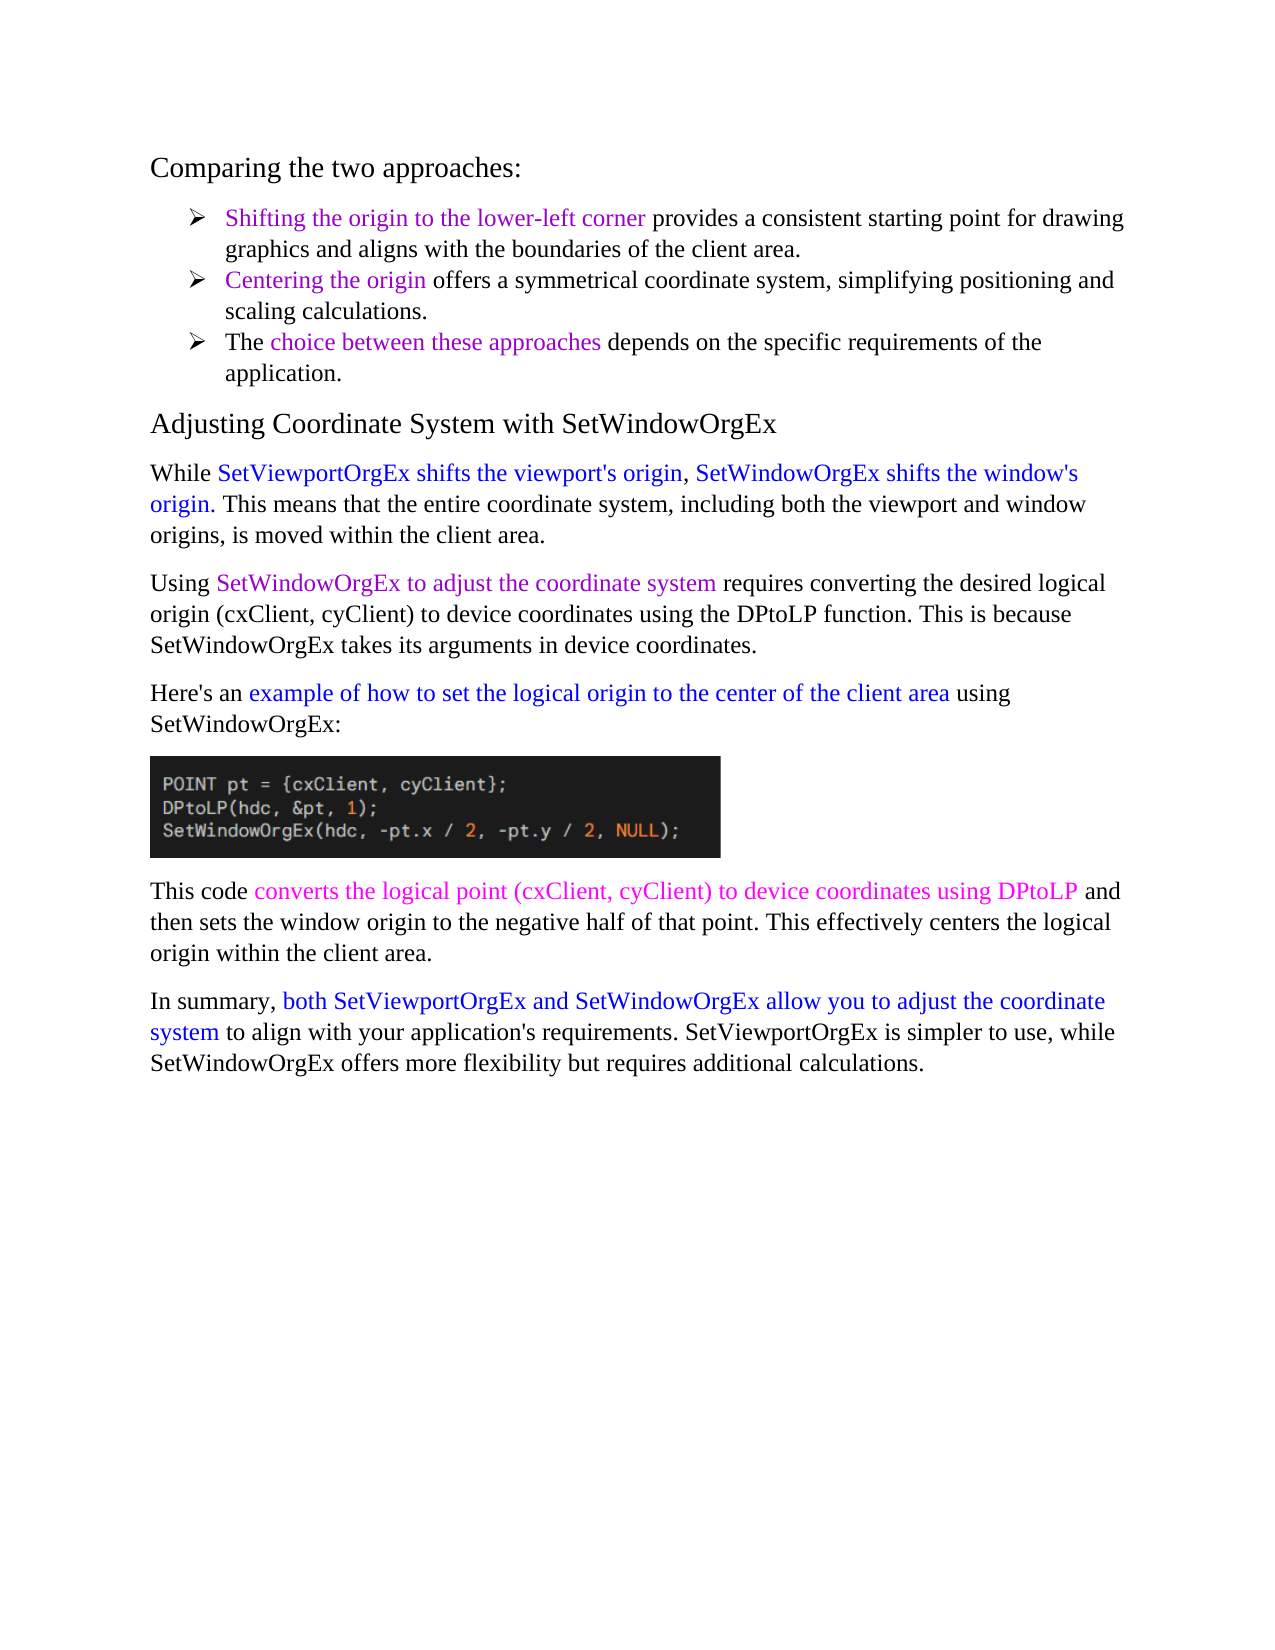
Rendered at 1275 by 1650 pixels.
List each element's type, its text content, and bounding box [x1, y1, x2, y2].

list Shifting the origin to the lower-left corner provides a consistent starting point for drawing graphics and aligns with the boundaries of the client area. [187, 203, 1125, 263]
text This code converts the logical point (cxClient, cyClient) to device coordinates using DPtoLP and then sets the window origin to the negative half of that point. This effectively centers the logical origin within the client area. [150, 876, 1125, 967]
list The choice between these approaches depends on the specific requirements of the application. [187, 327, 1125, 387]
text Using SetWindowOrgEx to adjust the coordinate system requires converting the desired logical origin (cxClient, cyClient) to device coordinates using the DPtoLP function. This is because SetWindowOrgEx takes its arguments in device coordinates. [150, 568, 1125, 659]
text In summary, both SetViewportOrgEx and SetWindowOrgEx allow you to adjust the coordinate system to align with your application's requirements. SetViewportOrgEx is simpler to use, while SetWindowOrgEx offers more flexibility but requires additional calculations. [150, 986, 1125, 1077]
text Comparing the two approaches: [150, 150, 1125, 183]
text Here's an example of how to set the logical origin to the center of the client area using SetWindowOrgEx: [150, 678, 1125, 738]
text While SetViewportOrgEx shifts the viewport's origin, SetWindowOrgEx shifts the window's origin. This means that the entire coordinate system, including both the viewport and window origins, is moved within the client area. [150, 458, 1125, 549]
text Adjusting Coordinate System with SetWindowOrgEx [150, 406, 1125, 439]
list Centering the origin offers a symmetrical coordinate system, simplifying positioning and scaling calculations. [187, 265, 1125, 325]
picture [150, 756, 721, 858]
